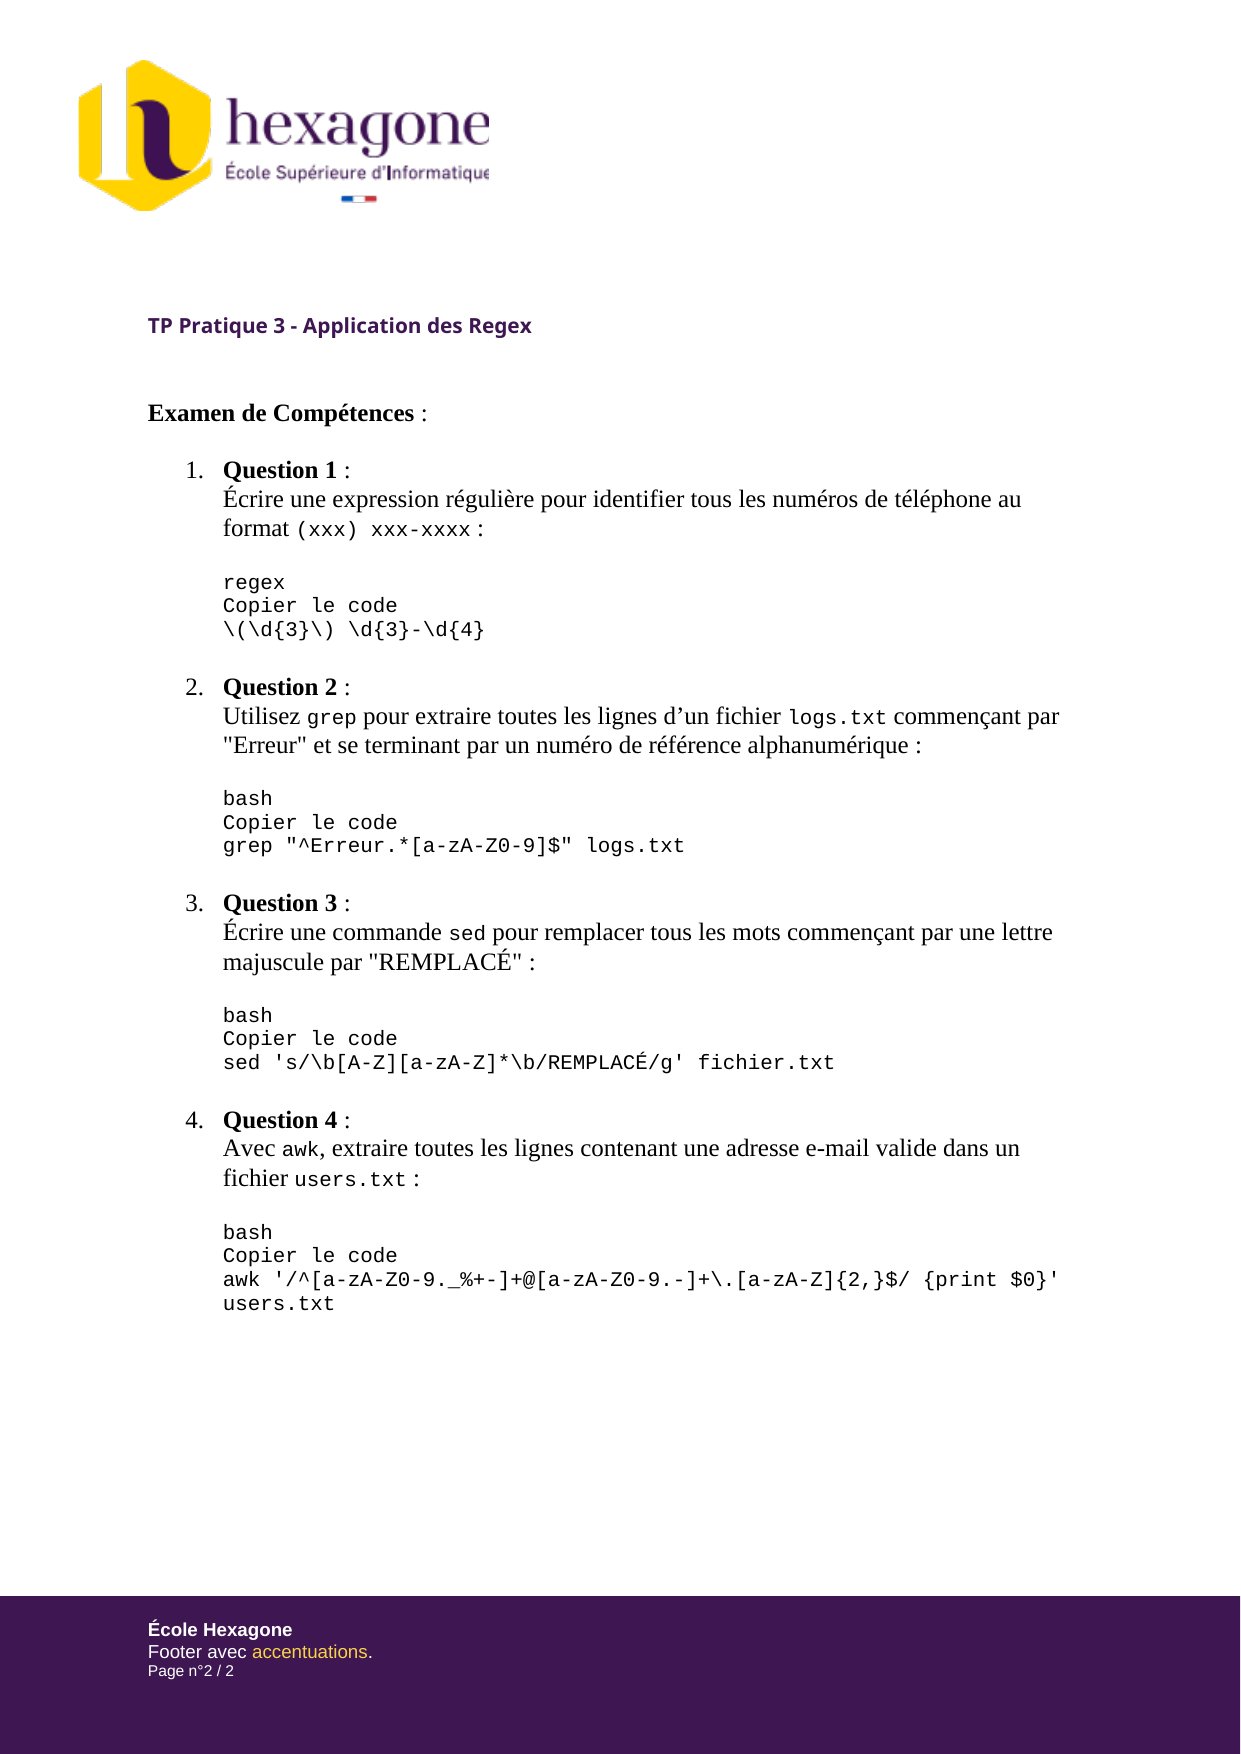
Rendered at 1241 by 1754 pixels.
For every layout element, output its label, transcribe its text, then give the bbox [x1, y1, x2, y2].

text Copier le code [223, 1245, 1093, 1269]
text regex [223, 572, 1093, 596]
text bash [223, 1222, 1093, 1245]
text Examen de Compétences : [148, 369, 1093, 426]
text awk '/^[a-zA-Z0-9._%+-]+@[a-zA-Z0-9.-]+\.[a-zA-Z]{2,}$/ {print $0}' users.txt [223, 1269, 1093, 1316]
list Question 2 : Utilisez grep pour extraire toutes les lignes d’un fichier logs.txt commençant par "Erreur" et se terminant par un numéro de référence alphanumérique : [185, 672, 1093, 759]
list Question 3 : Écrire une commande sed pour remplacer tous les mots commençant par une lettre majuscule par "REMPLACÉ" : [185, 888, 1093, 975]
text grep "^Erreur.*[a-zA-Z0-9]$" logs.txt [223, 836, 1093, 859]
text \(\d{3}\) \d{3}-\d{4} [223, 619, 1093, 643]
text bash [223, 788, 1093, 812]
list Question 4 : Avec awk, extraire toutes les lignes contenant une adresse e-mail valide dans un fichier users.txt : [185, 1105, 1093, 1193]
text Copier le code [223, 812, 1093, 836]
text Copier le code [223, 596, 1093, 619]
text Copier le code [223, 1028, 1093, 1052]
text sed 's/\b[A-Z][a-zA-Z]*\b/REMPLACÉ/g' fichier.txt [223, 1052, 1093, 1076]
list Question 1 : Écrire une expression régulière pour identifier tous les numéros de téléphone au format (xxx) xxx-xxxx : [185, 456, 1093, 543]
text bash [223, 1004, 1093, 1028]
text TP Pratique 3 - Application des Regex [148, 311, 1093, 340]
